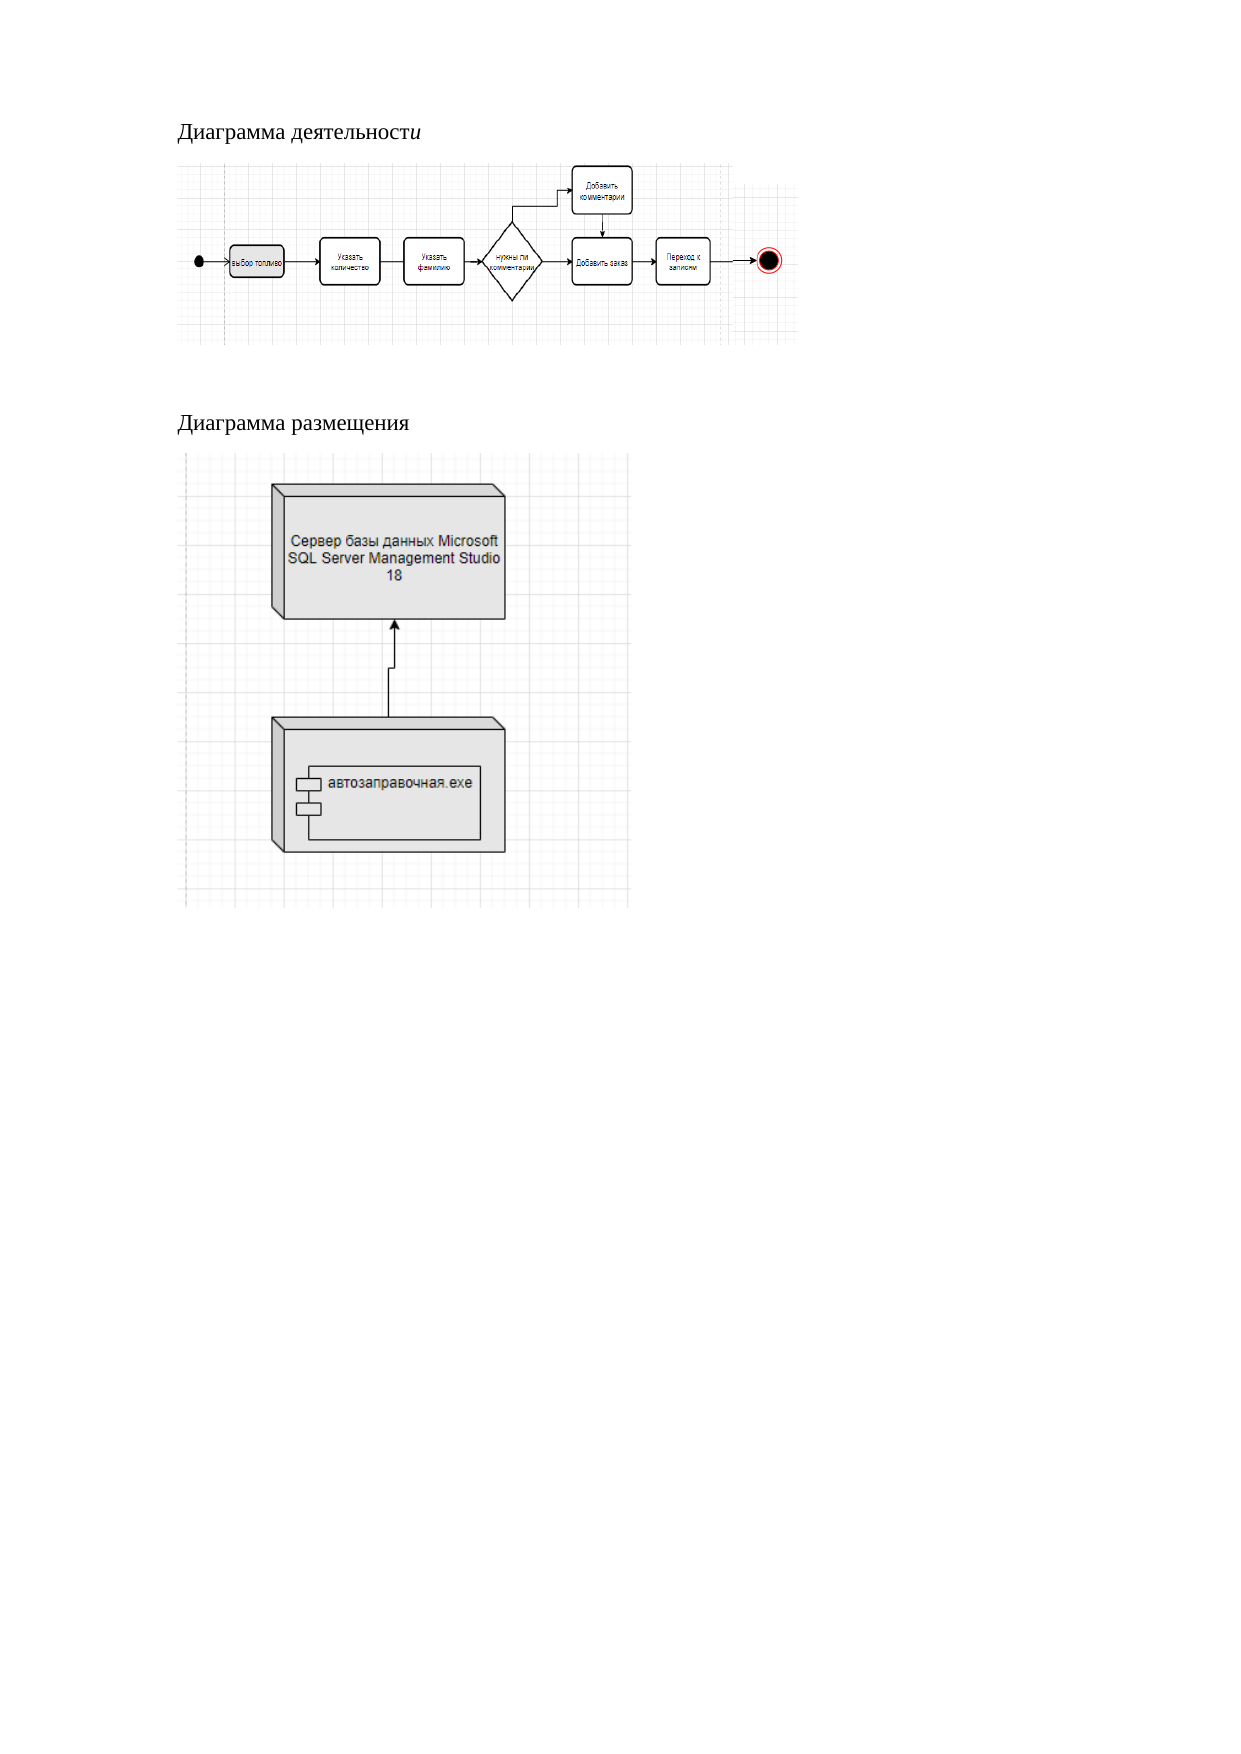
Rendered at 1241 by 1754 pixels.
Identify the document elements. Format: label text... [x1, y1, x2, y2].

text Диаграмма размещения [177, 409, 1152, 435]
picture [177, 453, 632, 908]
picture [177, 163, 798, 345]
text Диаграмма деятельности [177, 118, 1152, 144]
